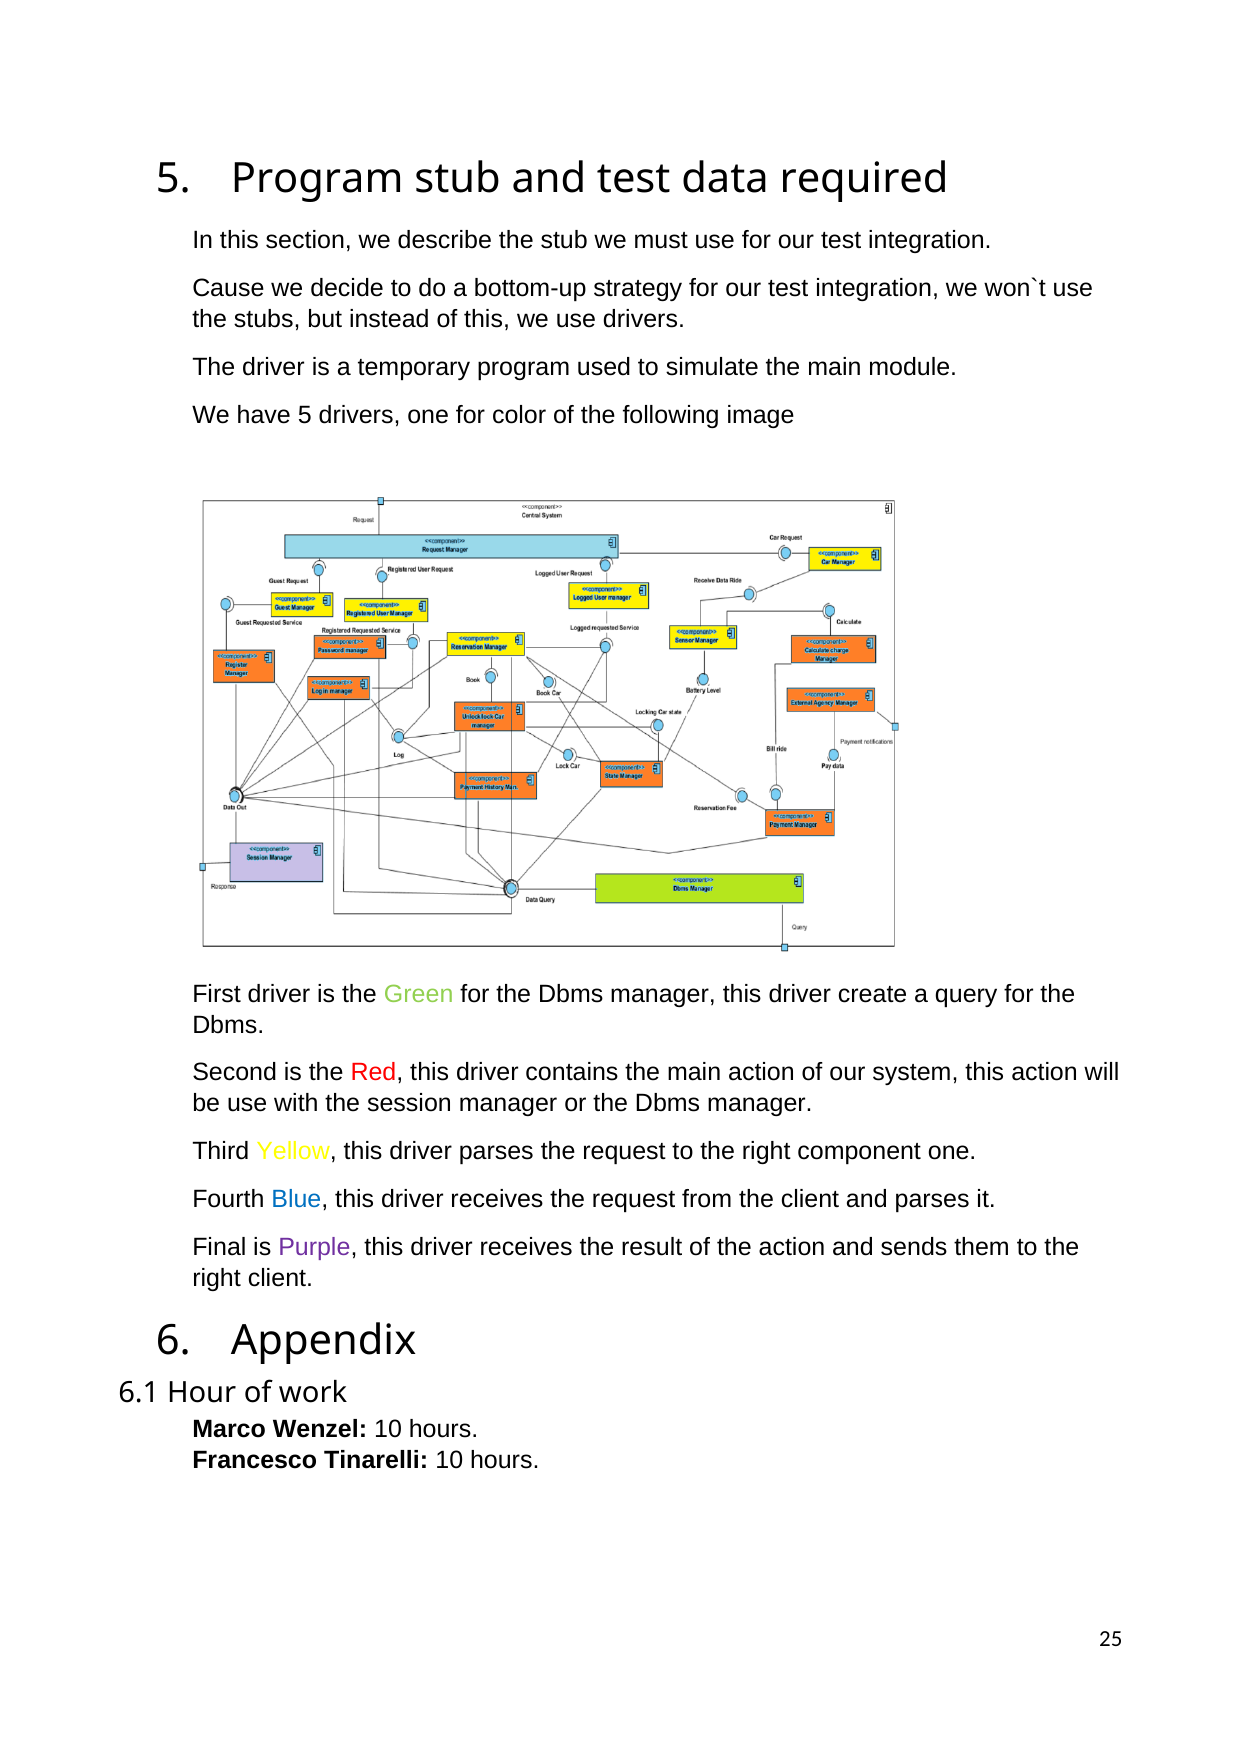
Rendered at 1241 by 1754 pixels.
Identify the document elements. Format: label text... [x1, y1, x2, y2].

text Fourth Blue, this driver receives the request from the client and parses it. [192, 1184, 1122, 1212]
text Third Yellow, this driver parses the request to the right component one. [192, 1136, 1122, 1165]
text The driver is a temporary program used to simulate the main module. [192, 352, 1122, 381]
list 6.1 Hour of work [118, 1371, 1122, 1411]
list Program stub and test data required [156, 148, 1122, 204]
list Francesco Tinarelli: 10 hours. [192, 1445, 1122, 1474]
text Cause we decide to do a bottom-up strategy for our test integration, we won`t use the stubs, but instead of this, we use drivers. [192, 273, 1122, 333]
picture [198, 495, 905, 960]
list Appendix [156, 1310, 1122, 1367]
list Marco Wenzel: 10 hours. [192, 1414, 1122, 1443]
text In this section, we describe the stub we must use for our test integration. [192, 226, 1122, 254]
text Final is Purple, this driver receives the result of the action and sends them to the right client. [192, 1231, 1122, 1291]
text We have 5 drivers, one for color of the following image [192, 400, 1122, 428]
text Second is the Red, this driver contains the main action of our system, this action will be use with the session manager or the Dbms manager. [192, 1057, 1122, 1117]
text First driver is the Green for the Dbms manager, this driver create a query for the Dbms. [192, 978, 1122, 1038]
